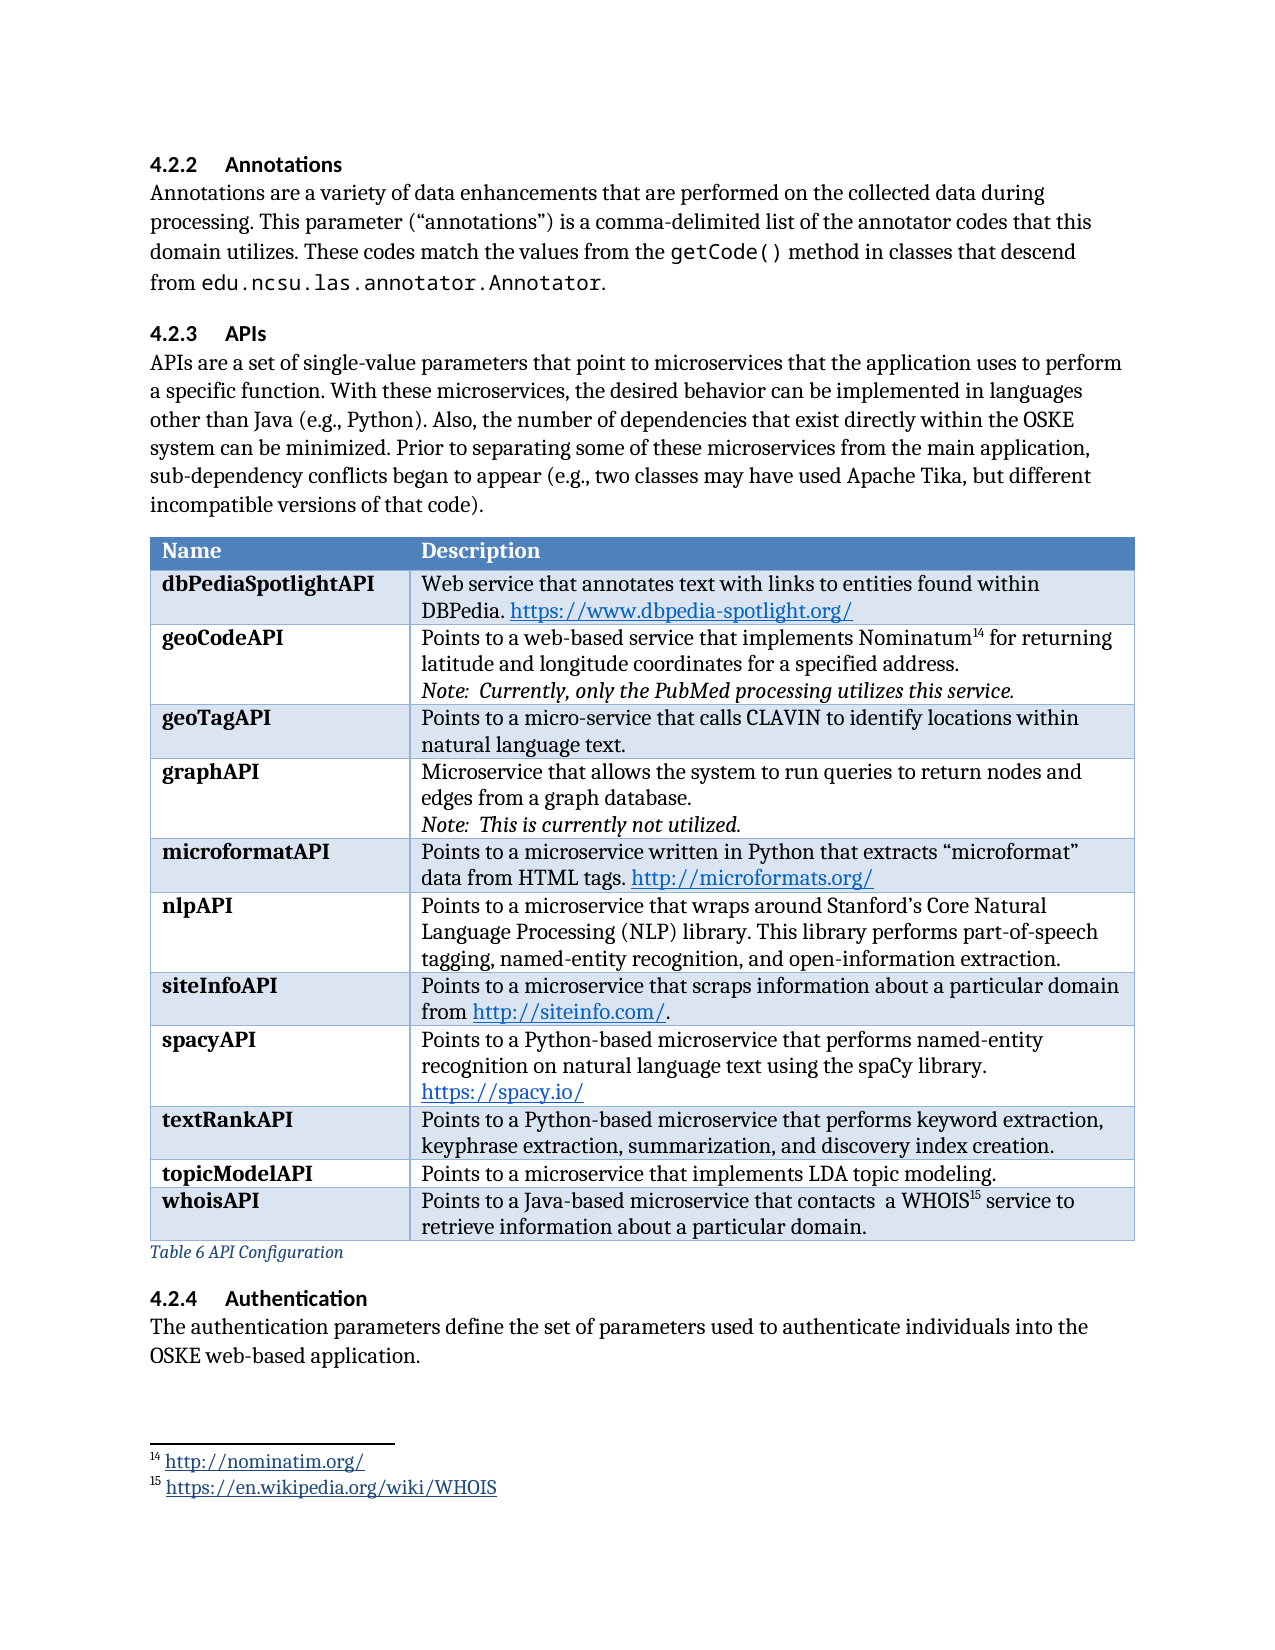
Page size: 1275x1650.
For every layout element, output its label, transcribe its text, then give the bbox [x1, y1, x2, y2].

text Annotations are a variety of data enhancements that are performed on the collected data during processing. This parameter (“annotations”) is a comma-delimited list of the annotator codes that this domain utilizes. These codes match the values from the getCode() method in classes that descend from edu.ncsu.las.annotator.Annotator. [150, 180, 1125, 296]
text APIs are a set of single-value parameters that point to microservices that the application uses to perform a specific function. With these microservices, the desired behavior can be implemented in languages other than Java (e.g., Python). Also, the number of dependencies that exist directly within the OSKE system can be minimized. Prior to separating some of these microservices from the main application, sub-dependency conflicts began to appear (e.g., two classes may have used Apache Tika, but different incompatible versions of that code). [150, 349, 1125, 518]
text Table 6 API Configuration [150, 1241, 1125, 1263]
table_cell Points to a microservice that implements LDA topic modeling. [411, 1160, 1134, 1187]
table_cell topicModelAPI [151, 1160, 409, 1187]
table_cell geoTagAPI [151, 705, 409, 758]
table_header Description [411, 538, 1134, 570]
table_cell geoCodeAPI [151, 625, 409, 704]
table_cell Points to a microservice that scraps information about a particular domain from http://siteinfo.com/. [411, 973, 1134, 1025]
table_header Name [151, 538, 409, 570]
table_cell siteInfoAPI [151, 973, 409, 1025]
table_cell whoisAPI [151, 1188, 409, 1240]
table_cell Microservice that allows the system to run queries to return nodes and edges from a graph database. Note: This is currently not utilized. [411, 759, 1134, 838]
table_cell spacyAPI [151, 1026, 409, 1106]
table_cell Web service that annotates text with links to entities found within DBPedia. https://www.dbpedia-spotlight.org/ [411, 571, 1134, 624]
subtitle APIs [150, 319, 1125, 347]
subtitle Authentication [150, 1284, 1125, 1312]
table_cell microformatAPI [151, 839, 409, 892]
table_cell textRankAPI [151, 1107, 409, 1159]
table_cell graphAPI [151, 759, 409, 838]
table_cell Points to a microservice that wraps around Stanford’s Core Natural Language Processing (NLP) library. This library performs part-of-speech tagging, named-entity recognition, and open-information extraction. [411, 893, 1134, 972]
table_cell Points to a Java-based microservice that contacts a WHOIS service to retrieve information about a particular domain. [411, 1188, 1134, 1240]
table_cell Points to a web-based service that implements Nominatum for returning latitude and longitude coordinates for a specified address. Note: Currently, only the PubMed processing utilizes this service. [411, 625, 1134, 704]
table_cell Points to a Python-based microservice that performs keyword extraction, keyphrase extraction, summarization, and discovery index creation. [411, 1107, 1134, 1159]
table_cell Points to a Python-based microservice that performs named-entity recognition on natural language text using the spaCy library. https://spacy.io/ [411, 1026, 1134, 1106]
subtitle Annotations [150, 150, 1125, 178]
table_cell dbPediaSpotlightAPI [151, 571, 409, 624]
text The authentication parameters define the set of parameters used to authenticate individuals into the OSKE web-based application. [150, 1314, 1125, 1369]
table_cell Points to a microservice written in Python that extracts “microformat” data from HTML tags. http://microformats.org/ [411, 839, 1134, 892]
table_cell nlpAPI [151, 893, 409, 972]
table_cell Points to a micro-service that calls CLAVIN to identify locations within natural language text. [411, 705, 1134, 758]
